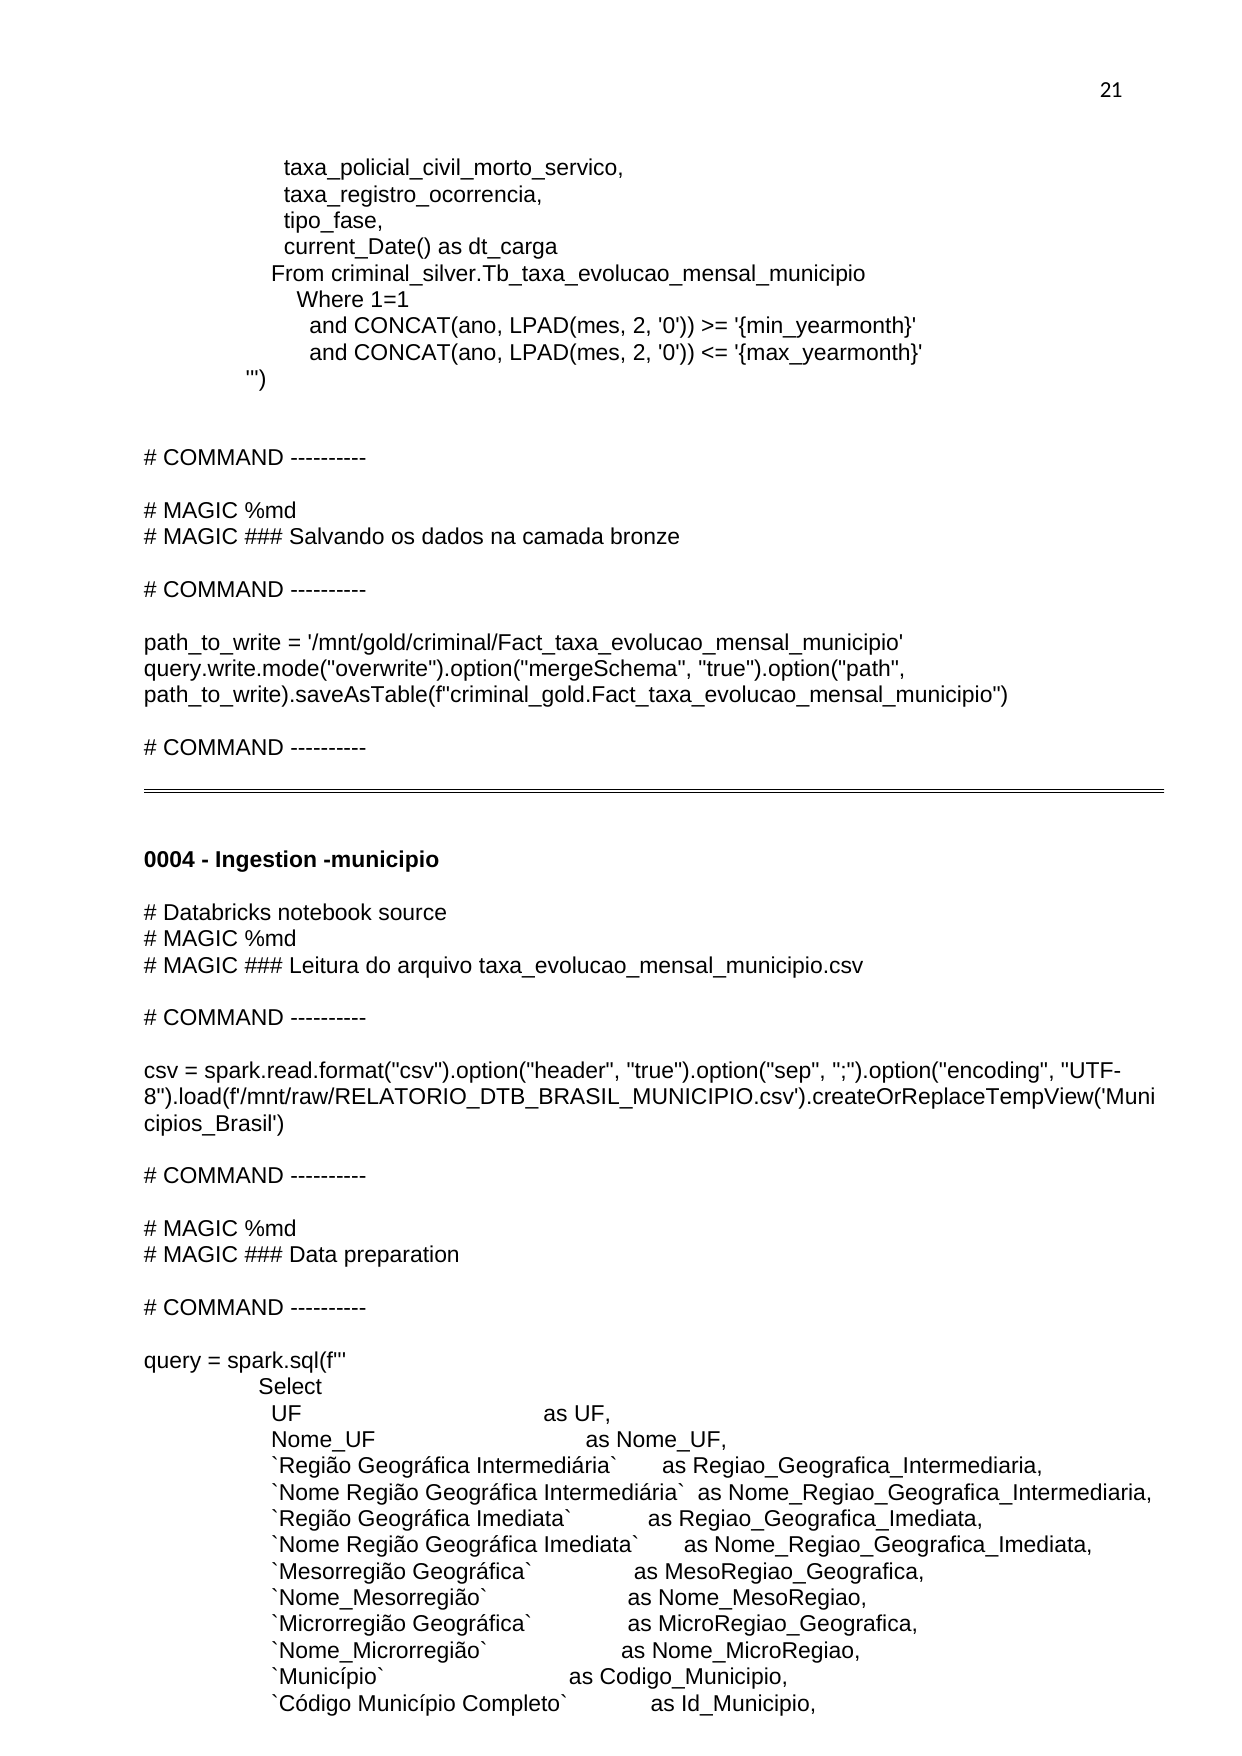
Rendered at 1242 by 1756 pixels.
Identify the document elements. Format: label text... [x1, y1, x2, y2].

text `Região Geográfica Imediata` as Regiao_Geografica_Imediata, [144, 1505, 1164, 1531]
text # COMMAND ---------- [144, 734, 1164, 760]
text # Databricks notebook source [144, 899, 1164, 925]
text Nome_UF as Nome_UF, [144, 1426, 1164, 1452]
text current_Date() as dt_carga [144, 233, 1164, 259]
text `Nome Região Geográfica Intermediária` as Nome_Regiao_Geografica_Intermediaria, [144, 1479, 1164, 1505]
text Where 1=1 [144, 286, 1164, 312]
text # MAGIC ### Leitura do arquivo taxa_evolucao_mensal_municipio.csv [144, 952, 1164, 978]
text # COMMAND ---------- [144, 444, 1164, 470]
text Select [144, 1373, 1164, 1399]
text UF as UF, [144, 1399, 1164, 1426]
text `Mesorregião Geográfica` as MesoRegiao_Geografica, [144, 1558, 1164, 1584]
text and CONCAT(ano, LPAD(mes, 2, '0')) <= '{max_yearmonth}' [144, 339, 1164, 365]
text `Microrregião Geográfica` as MicroRegiao_Geografica, [144, 1610, 1164, 1637]
text 0004 - Ingestion -municipio [144, 846, 1164, 872]
text From criminal_silver.Tb_taxa_evolucao_mensal_municipio [144, 259, 1164, 286]
text # MAGIC ### Data preparation [144, 1241, 1164, 1268]
text query.write.mode("overwrite").option("mergeSchema", "true").option("path", path_to_write).saveAsTable(f"criminal_gold.Fact_taxa_evolucao_mensal_municipio") [144, 655, 1164, 708]
text # MAGIC ### Salvando os dados na camada bronze [144, 523, 1164, 549]
text # COMMAND ---------- [144, 1162, 1164, 1189]
text taxa_policial_civil_morto_servico, [144, 154, 1164, 181]
text `Nome_Microrregião` as Nome_MicroRegiao, [144, 1637, 1164, 1663]
text and CONCAT(ano, LPAD(mes, 2, '0')) >= '{min_yearmonth}' [144, 312, 1164, 339]
text taxa_registro_ocorrencia, [144, 181, 1164, 207]
text `Região Geográfica Intermediária` as Regiao_Geografica_Intermediaria, [144, 1452, 1164, 1479]
text `Município` as Codigo_Municipio, [144, 1663, 1164, 1689]
text tipo_fase, [144, 207, 1164, 233]
text `Nome Região Geográfica Imediata` as Nome_Regiao_Geografica_Imediata, [144, 1531, 1164, 1558]
text `Código Município Completo` as Id_Municipio, [144, 1689, 1164, 1716]
text `Nome_Mesorregião` as Nome_MesoRegiao, [144, 1584, 1164, 1610]
text path_to_write = '/mnt/gold/criminal/Fact_taxa_evolucao_mensal_municipio' [144, 628, 1164, 655]
text # COMMAND ---------- [144, 1294, 1164, 1321]
text # COMMAND ---------- [144, 576, 1164, 602]
text # COMMAND ---------- [144, 1004, 1164, 1031]
text # MAGIC %md [144, 497, 1164, 523]
text ''') [144, 365, 1164, 391]
text # MAGIC %md [144, 925, 1164, 952]
text # MAGIC %md [144, 1215, 1164, 1241]
text csv = spark.read.format("csv").option("header", "true").option("sep", ";").option("encoding", "UTF-8").load(f'/mnt/raw/RELATORIO_DTB_BRASIL_MUNICIPIO.csv').createOrReplaceTempView('Municipios_Brasil') [144, 1057, 1164, 1136]
text query = spark.sql(f''' [144, 1347, 1164, 1373]
